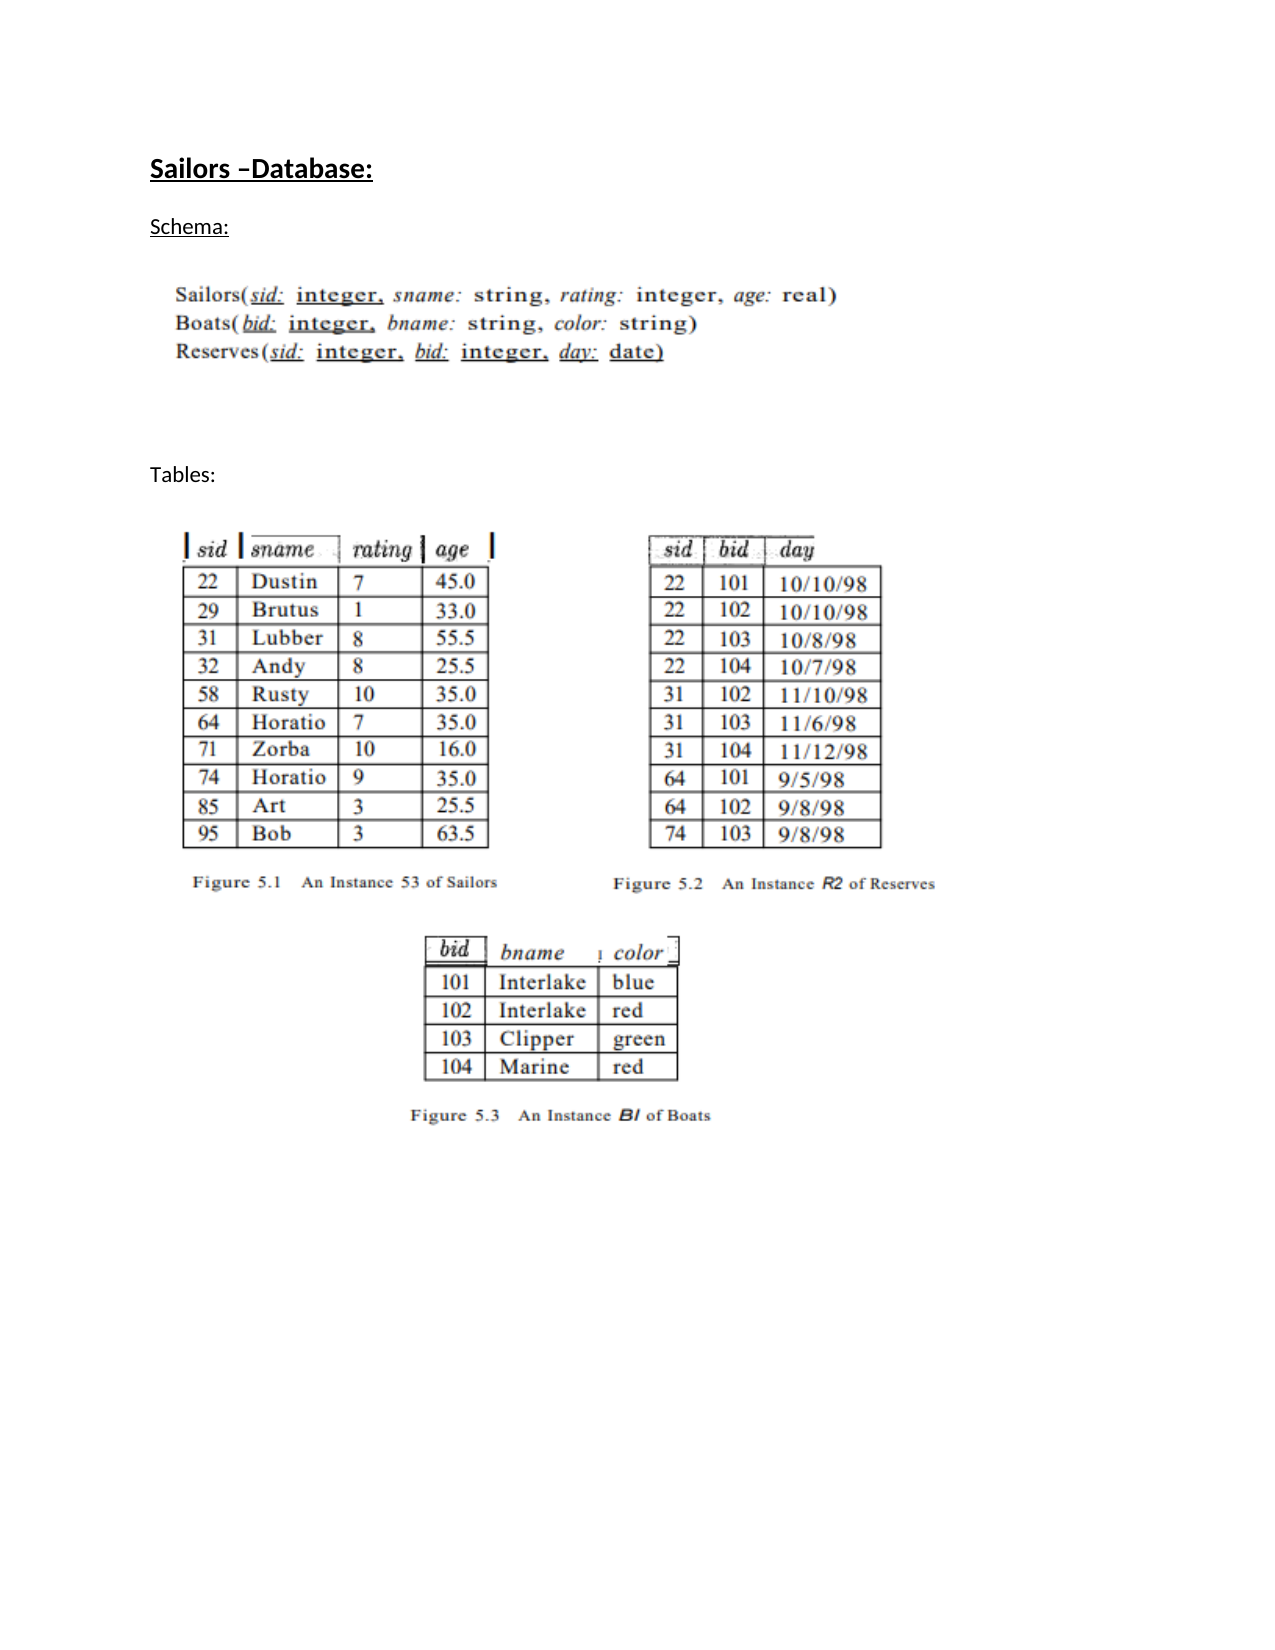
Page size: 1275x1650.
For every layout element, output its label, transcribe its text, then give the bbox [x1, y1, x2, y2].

picture [150, 264, 866, 382]
text Schema: [150, 212, 1125, 240]
text Tables: [150, 460, 1125, 488]
picture [150, 513, 999, 1132]
text Sailors –Database: [150, 150, 1125, 186]
